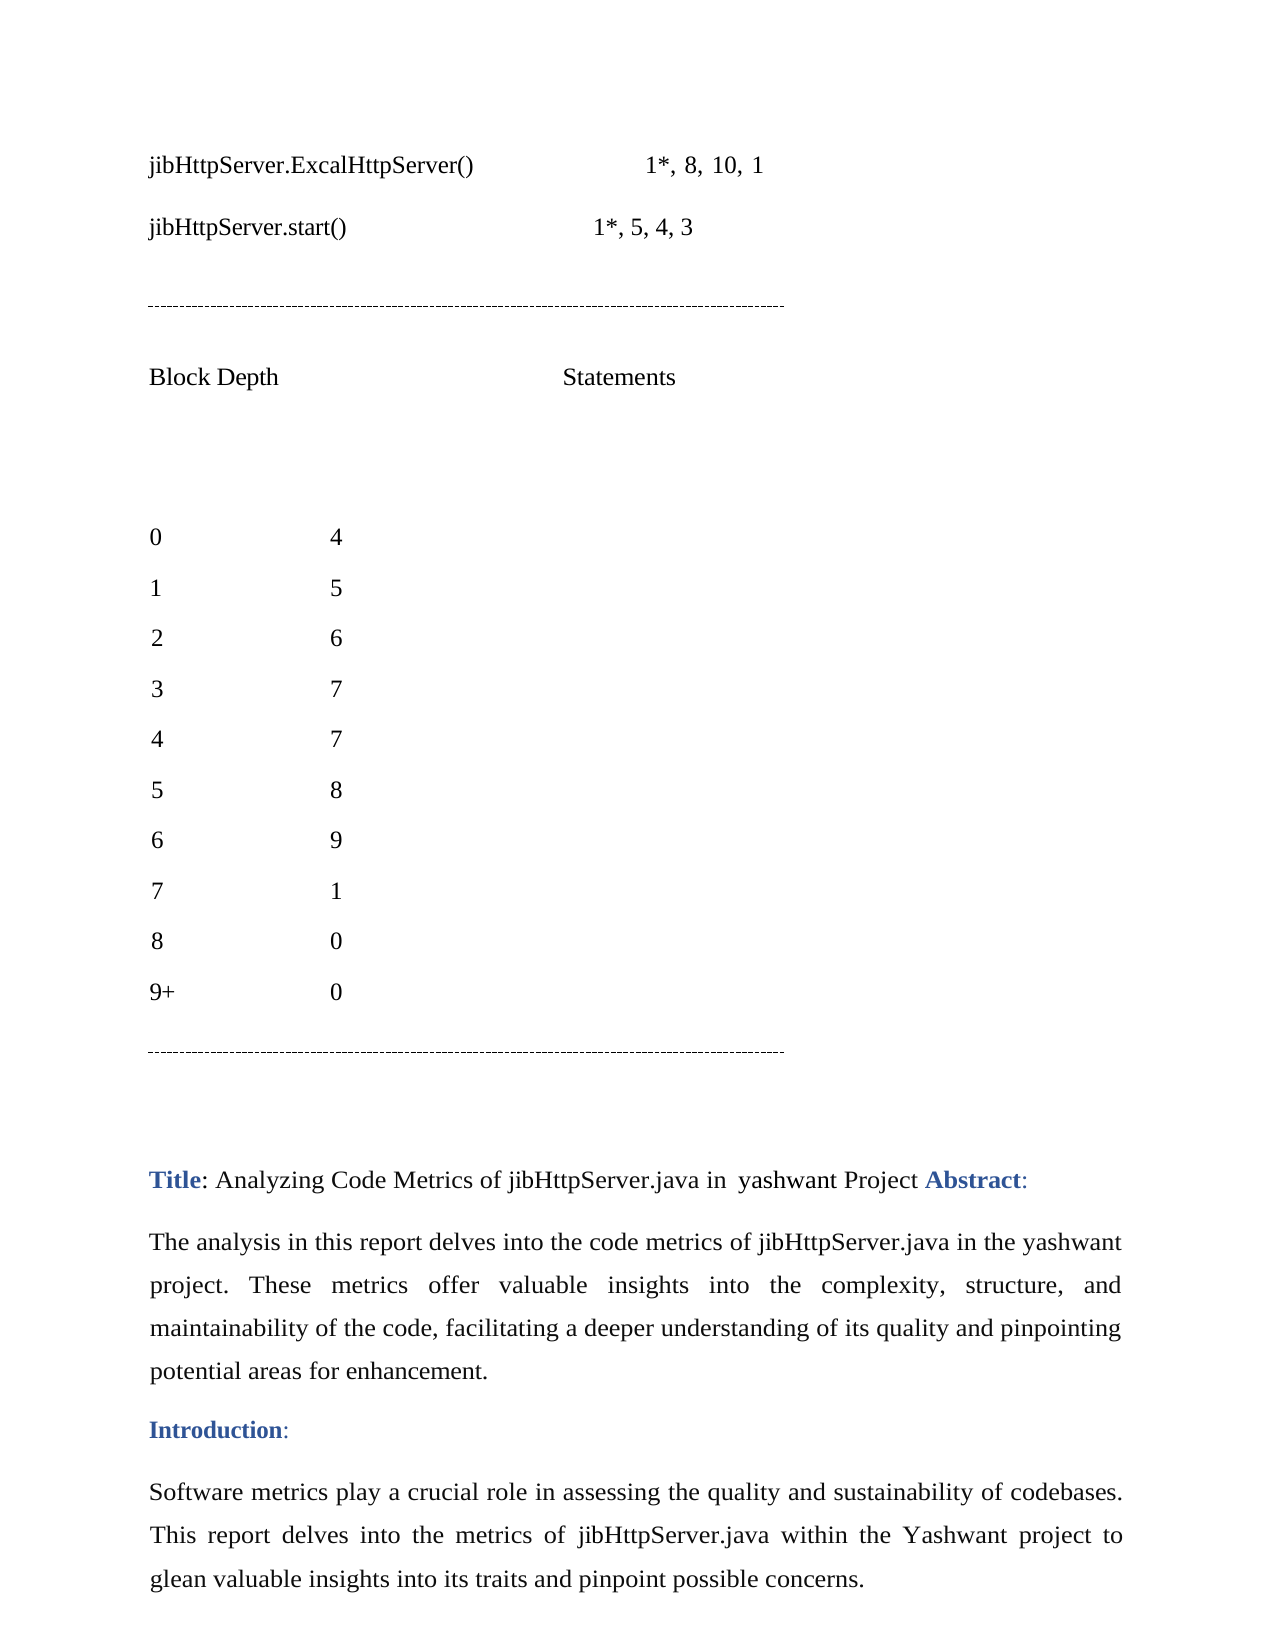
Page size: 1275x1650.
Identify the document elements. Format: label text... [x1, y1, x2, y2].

table_cell 7 [330, 716, 504, 766]
table_cell 6 [144, 817, 330, 867]
subtitle Introduction: [148, 1415, 1133, 1444]
text jibHttpServer.ExcalHttpServer() 1*, 8, 10, 1 [148, 150, 1133, 179]
table_header 0 [144, 523, 330, 564]
table_cell 5 [144, 766, 330, 817]
table_cell 8 [144, 918, 330, 968]
table_cell 1 [330, 867, 504, 918]
table_cell 3 [144, 665, 330, 716]
text Software metrics play a crucial role in assessing the quality and sustainability of codebases. This report delves into the metrics of jibHttpServer.java within the Yashwant project to glean valuable insights into its traits and pinpoint possible concerns. [148, 1477, 1124, 1592]
table_cell 2 [144, 615, 330, 665]
table_cell 9+ [144, 968, 330, 1019]
text Block Depth Statements [148, 362, 1133, 391]
table_cell 1 [144, 564, 330, 615]
table_cell 0 [330, 968, 504, 1019]
table_cell 7 [330, 665, 504, 716]
text The analysis in this report delves into the code metrics of jibHttpServer.java in the yashwant project. These metrics offer valuable insights into the complexity, structure, and maintainability of the code, facilitating a deeper understanding of its quality and pinpointing potential areas for enhancement. [148, 1227, 1122, 1385]
text jibHttpServer.start() 1*, 5, 4, 3 [148, 212, 1133, 241]
table_cell 4 [144, 716, 330, 766]
table_cell 5 [330, 564, 504, 615]
table_cell 7 [144, 867, 330, 918]
table_cell 0 [330, 918, 504, 968]
table_cell 9 [330, 817, 504, 867]
table_cell 6 [330, 615, 504, 665]
table_cell 8 [330, 766, 504, 817]
table_header 4 [330, 523, 504, 564]
text Title: Analyzing Code Metrics of jibHttpServer.java in yashwant Project Abstract: [148, 1165, 1133, 1194]
